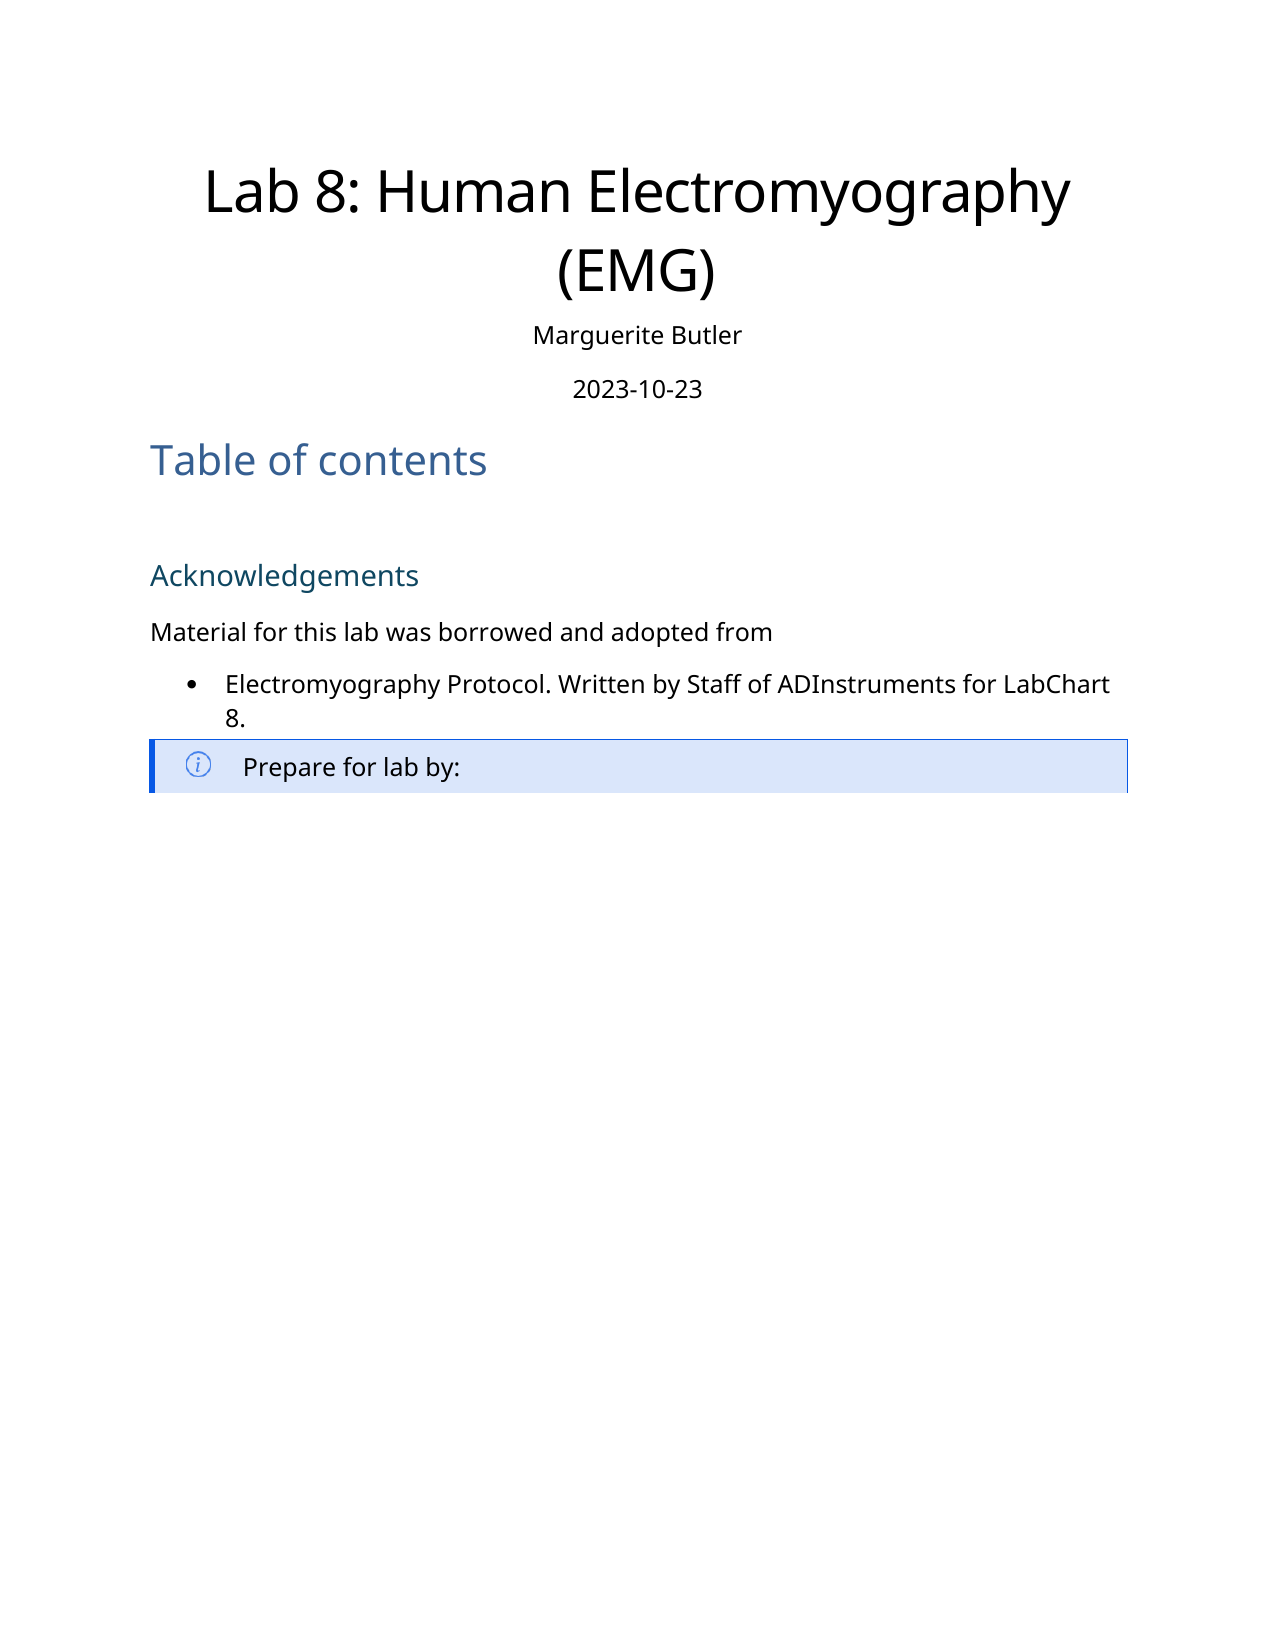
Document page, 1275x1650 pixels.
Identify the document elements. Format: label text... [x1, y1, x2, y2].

text Marguerite Butler [150, 317, 1125, 351]
title Lab 8: Human Electromyography (EMG) [150, 150, 1125, 309]
text 2023-10-23 [150, 372, 1125, 406]
picture [186, 751, 211, 777]
text Material for this lab was borrowed and adopted from [150, 614, 1125, 648]
table_header Prepare for lab by: [155, 740, 1127, 793]
subtitle Acknowledgements [150, 556, 1125, 595]
list Electromyography Protocol. Written by Staff of ADInstruments for LabChart 8. [187, 667, 1125, 735]
